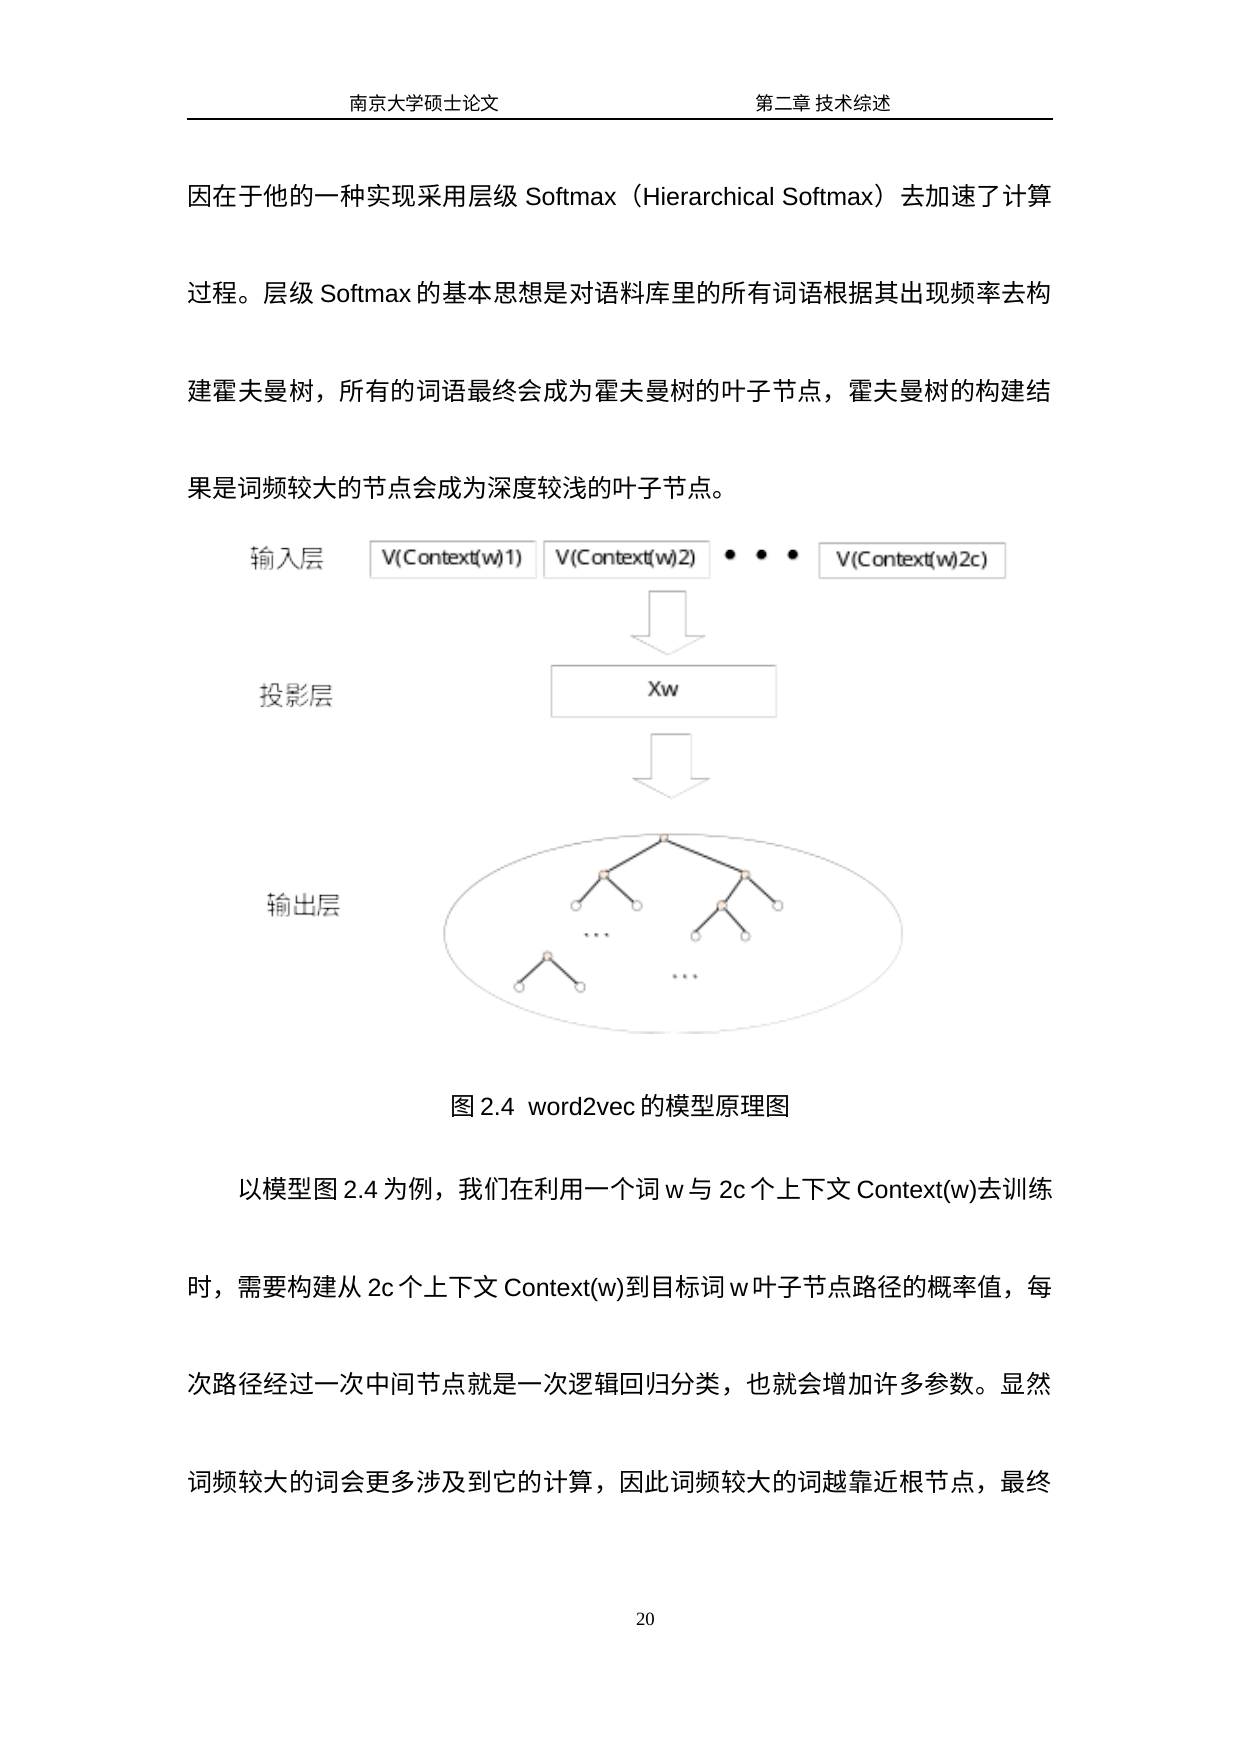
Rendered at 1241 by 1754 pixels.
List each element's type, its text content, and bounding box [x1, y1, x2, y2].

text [187, 1155, 1053, 1513]
text 图2.4 word2vec的模型原理图 [187, 1072, 1053, 1137]
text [187, 162, 1053, 519]
